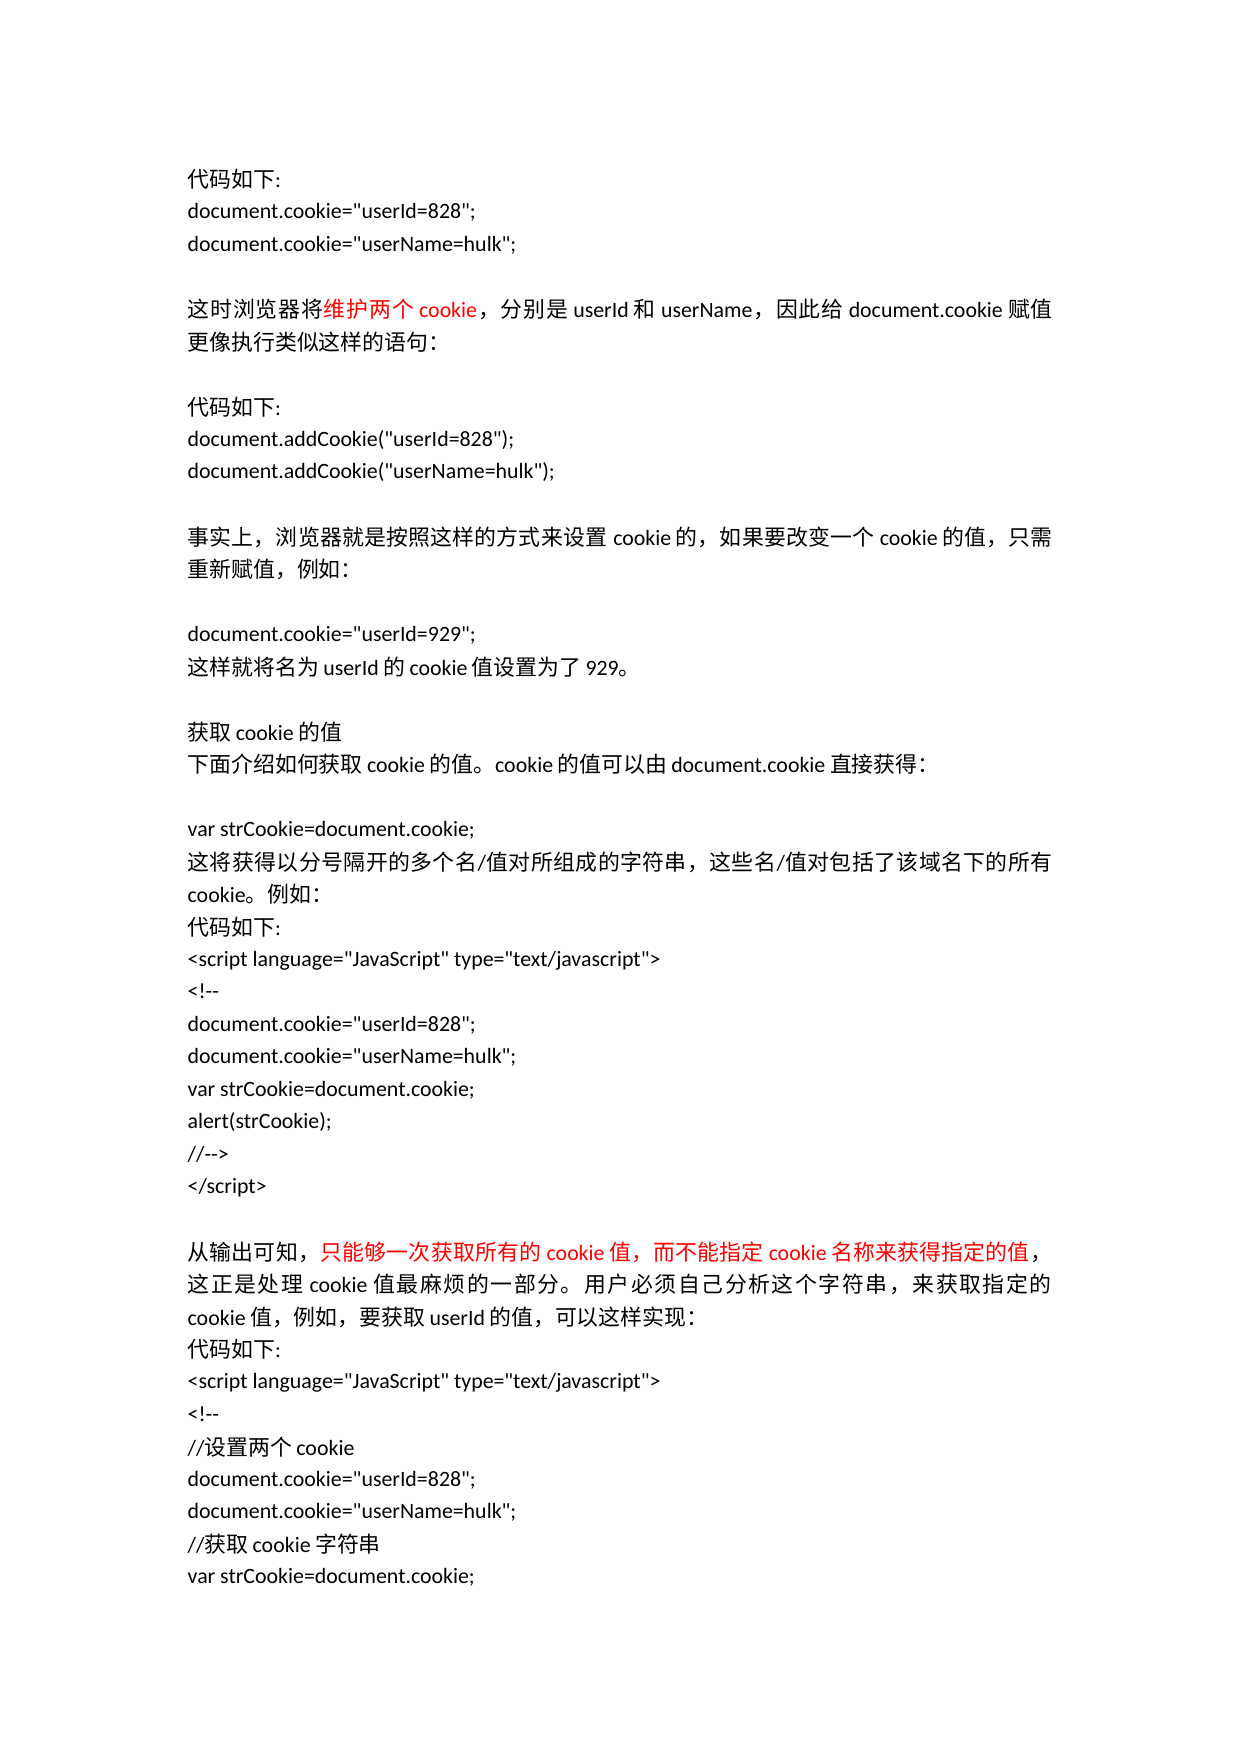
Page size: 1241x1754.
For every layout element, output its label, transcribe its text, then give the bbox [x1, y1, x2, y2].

text </script> [187, 1169, 1053, 1202]
text document.cookie="userId=828"; [187, 1462, 1053, 1494]
text <!-- [187, 1397, 1053, 1429]
text //设置两个cookie [187, 1429, 1053, 1462]
text alert(strCookie); [187, 1104, 1053, 1137]
text //--> [187, 1137, 1053, 1169]
text document.cookie="userName=hulk"; [187, 1039, 1053, 1072]
text <script language="JavaScript" type="text/javascript"> [187, 1364, 1053, 1397]
text 代码如下: [187, 909, 1053, 942]
text //获取cookie字符串 [187, 1527, 1053, 1559]
text <script language="JavaScript" type="text/javascript"> [187, 942, 1053, 974]
text document.cookie="userName=hulk"; [187, 1494, 1053, 1527]
text var strCookie=document.cookie; [187, 1072, 1053, 1104]
text <!-- [187, 974, 1053, 1007]
text 这将获得以分号隔开的多个名/值对所组成的字符串，这些名/值对包括了该域名下的所有cookie。例如： [187, 844, 1053, 909]
text 代码如下: [187, 1332, 1053, 1364]
text document.cookie="userId=828"; [187, 1007, 1053, 1039]
text 下面介绍如何获取cookie的值。cookie的值可以由document.cookie直接获得： [187, 747, 1053, 779]
text 这样就将名为userId的cookie值设置为了929。 [187, 649, 1053, 682]
text 代码如下: [187, 162, 1053, 194]
text document.cookie="userName=hulk"; [187, 227, 1053, 259]
text 获取cookie的值 [187, 714, 1053, 747]
text 这时浏览器将维护两个cookie，分别是userId和userName，因此给document.cookie赋值更像执行类似这样的语句： [187, 292, 1053, 357]
text document.addCookie("userName=hulk"); [187, 454, 1053, 487]
text 事实上，浏览器就是按照这样的方式来设置cookie的，如果要改变一个cookie的值，只需重新赋值，例如： [187, 519, 1053, 584]
text var strCookie=document.cookie; [187, 812, 1053, 844]
text 代码如下: [187, 389, 1053, 422]
text var strCookie=document.cookie; [187, 1559, 1053, 1592]
text 从输出可知，只能够一次获取所有的cookie值，而不能指定cookie名称来获得指定的值，这正是处理cookie值最麻烦的一部分。用户必须自己分析这个字符串，来获取指定的cookie值，例如，要获取userId的值，可以这样实现： [187, 1234, 1053, 1332]
text document.cookie="userId=929"; [187, 617, 1053, 649]
text document.cookie="userId=828"; [187, 194, 1053, 227]
text document.addCookie("userId=828"); [187, 422, 1053, 454]
